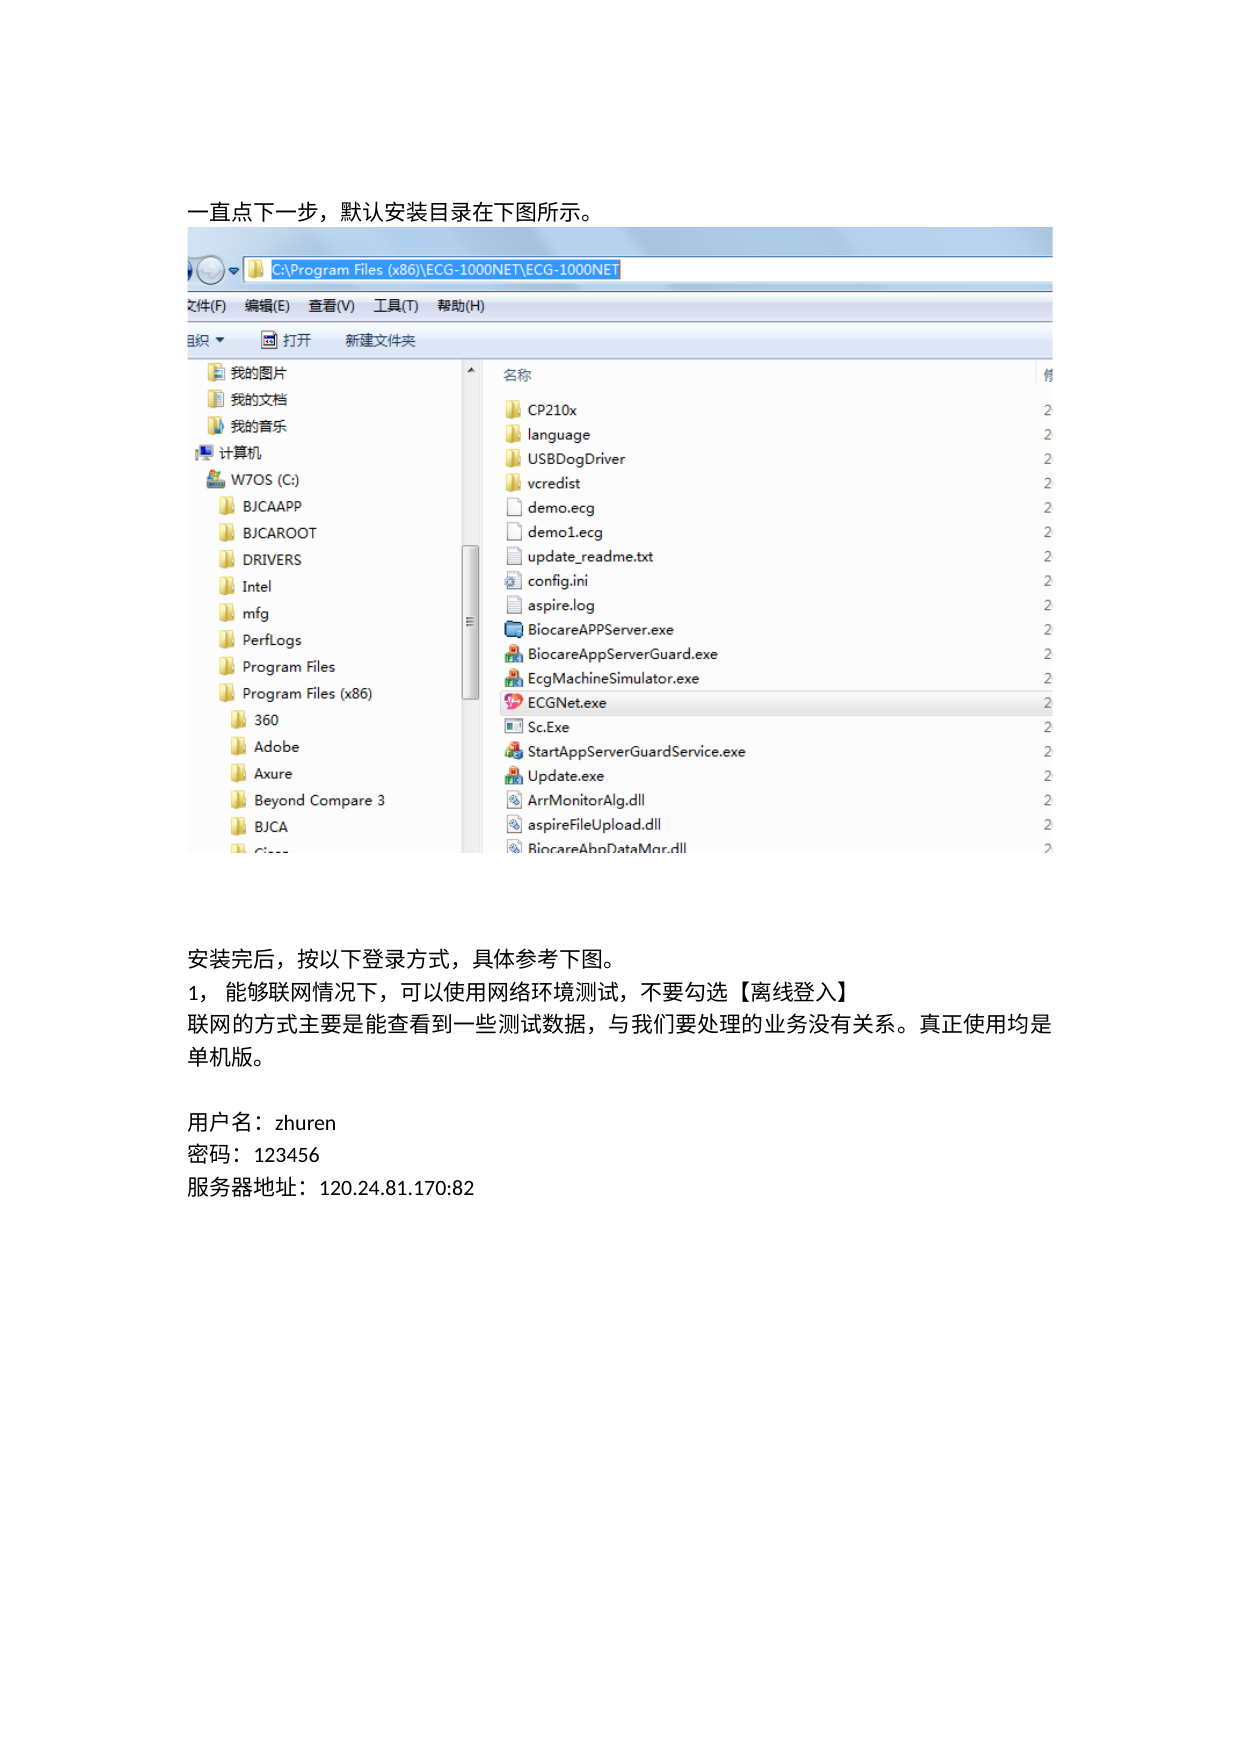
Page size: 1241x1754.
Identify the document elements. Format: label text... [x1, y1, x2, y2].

text 服务器地址：120.24.81.170:82 [187, 1169, 1053, 1202]
text 用户名：zhuren [187, 1104, 1053, 1137]
text 密码：123456 [187, 1137, 1053, 1169]
picture [187, 227, 1053, 853]
list 能够联网情况下，可以使用网络环境测试，不要勾选【离线登入】 [187, 974, 1053, 1007]
text 一直点下一步，默认安装目录在下图所示。 [187, 194, 1053, 227]
text 安装完后，按以下登录方式，具体参考下图。 [187, 942, 1053, 974]
text 联网的方式主要是能查看到一些测试数据，与我们要处理的业务没有关系。真正使用均是单机版。 [187, 1007, 1053, 1072]
